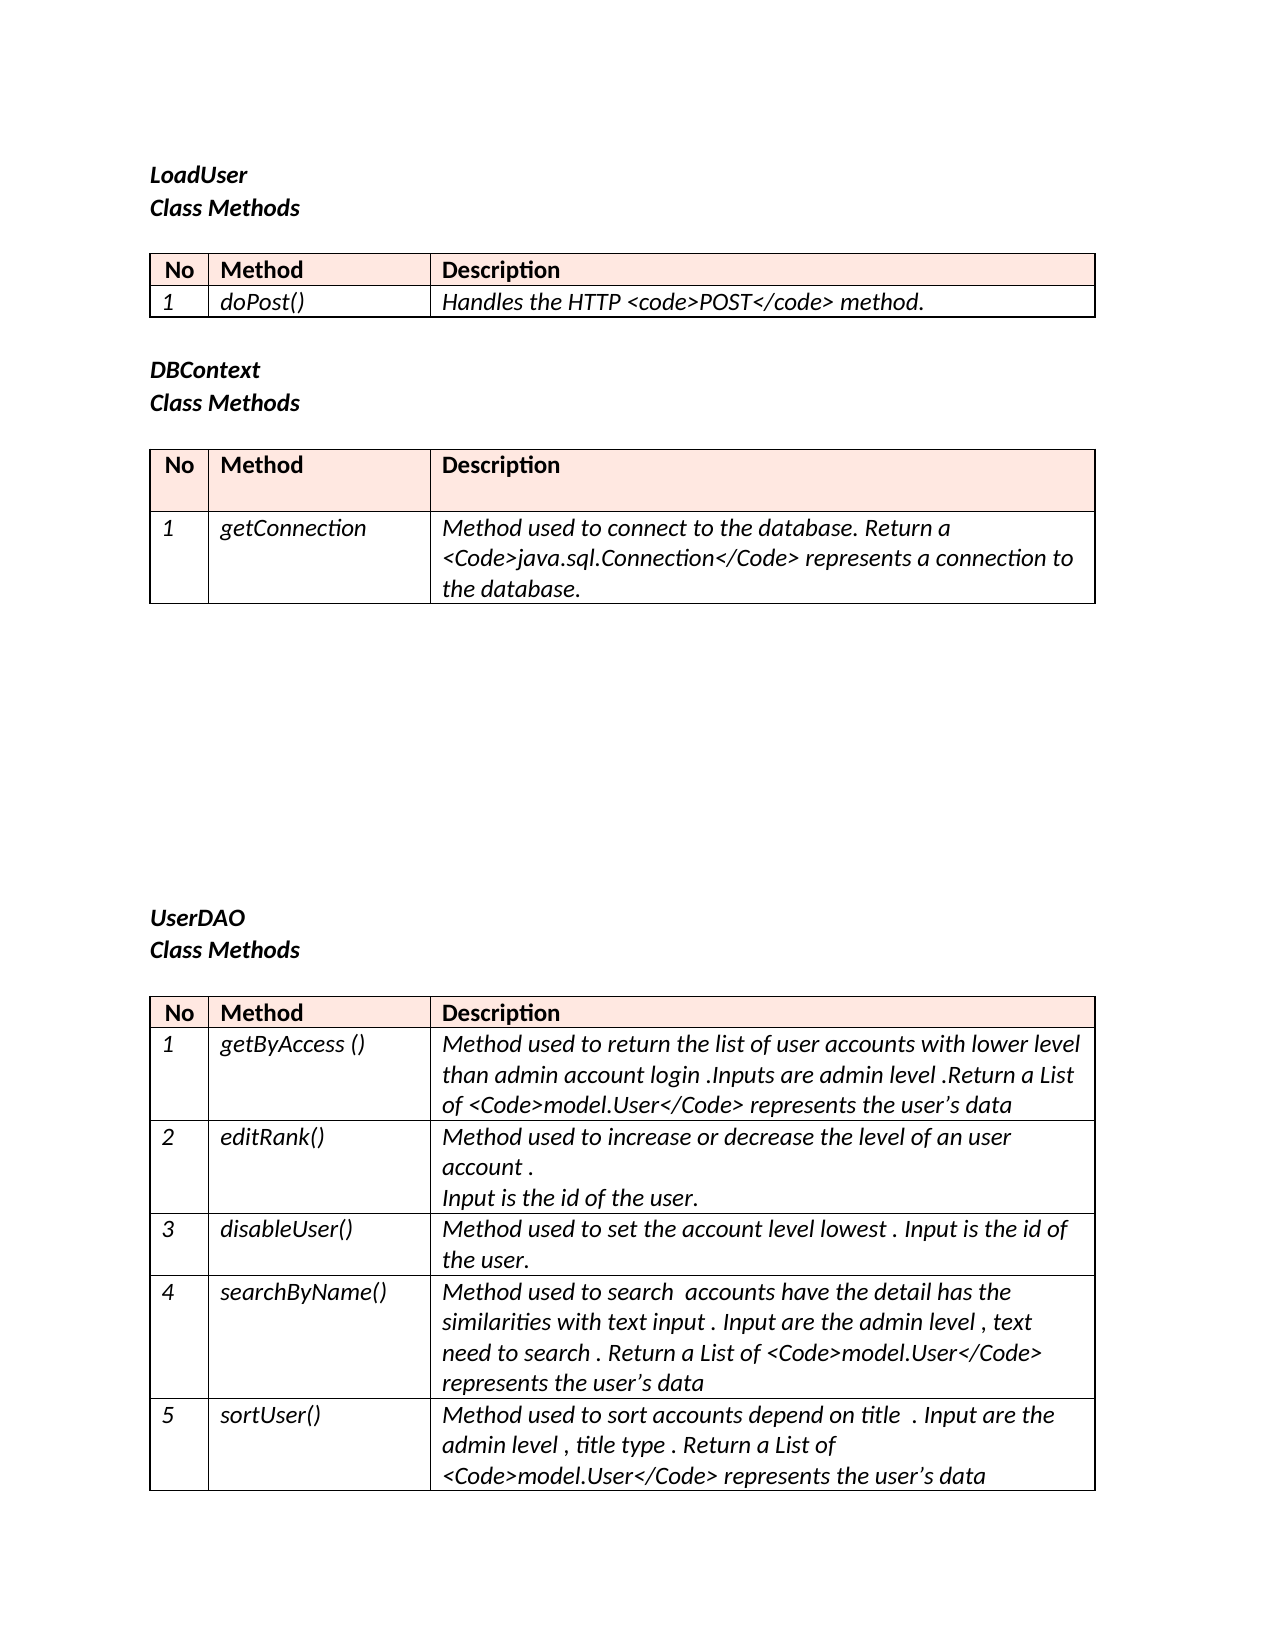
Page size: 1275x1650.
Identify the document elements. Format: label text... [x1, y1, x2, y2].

table_cell Method used to search accounts have the detail has the similarities with text input . Input are the admin level , text need to search . Return a List of <Code>model.User</Code> represents the user’s data [431, 1276, 1094, 1398]
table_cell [431, 286, 1094, 316]
text Class Methods [150, 192, 1125, 223]
table_cell 5 [151, 1399, 208, 1490]
table_header Method [209, 450, 430, 511]
subtitle UserDAO [150, 902, 1125, 932]
table_header No [151, 450, 208, 511]
table_header Description [431, 997, 1094, 1027]
text Class Methods [150, 387, 1125, 418]
subtitle LoadUser [150, 159, 1125, 190]
table_cell Method used to set the account level lowest . Input is the id of the user. [431, 1214, 1094, 1274]
table_cell Method used to connect to the database. Return a <Code>java.sql.Connection</Code> represents a connection to the database. [431, 512, 1094, 603]
table_cell editRank() [209, 1121, 430, 1212]
table_cell getByAccess () [209, 1028, 430, 1120]
table_header Method [209, 997, 430, 1027]
table_cell sortUser() [209, 1399, 430, 1490]
table_cell doPost() [209, 286, 430, 316]
subtitle DBContext [150, 354, 1125, 385]
table_header No [151, 997, 208, 1027]
table_cell searchByName() [209, 1276, 430, 1398]
table_cell Method used to return the list of user accounts with lower level than admin account login .Inputs are admin level .Return a List of <Code>model.User</Code> represents the user’s data [431, 1028, 1094, 1120]
table_cell 1 [151, 512, 208, 603]
table_cell 2 [151, 1121, 208, 1212]
table_cell 3 [151, 1214, 208, 1274]
table_cell 4 [151, 1276, 208, 1398]
table_cell Method used to increase or decrease the level of an user account . Input is the id of the user. [431, 1121, 1094, 1212]
table_header Description [431, 450, 1094, 511]
table_cell Method used to sort accounts depend on title . Input are the admin level , title type . Return a List of <Code>model.User</Code> represents the user’s data [431, 1399, 1094, 1490]
table_cell getConnection [209, 512, 430, 603]
table_cell disableUser() [209, 1214, 430, 1274]
table_header Method [209, 254, 430, 285]
table_cell 1 [151, 1028, 208, 1120]
table_header No [151, 254, 208, 285]
table_cell 1 [151, 286, 208, 316]
text Class Methods [150, 935, 1125, 965]
table_header Description [431, 254, 1094, 285]
